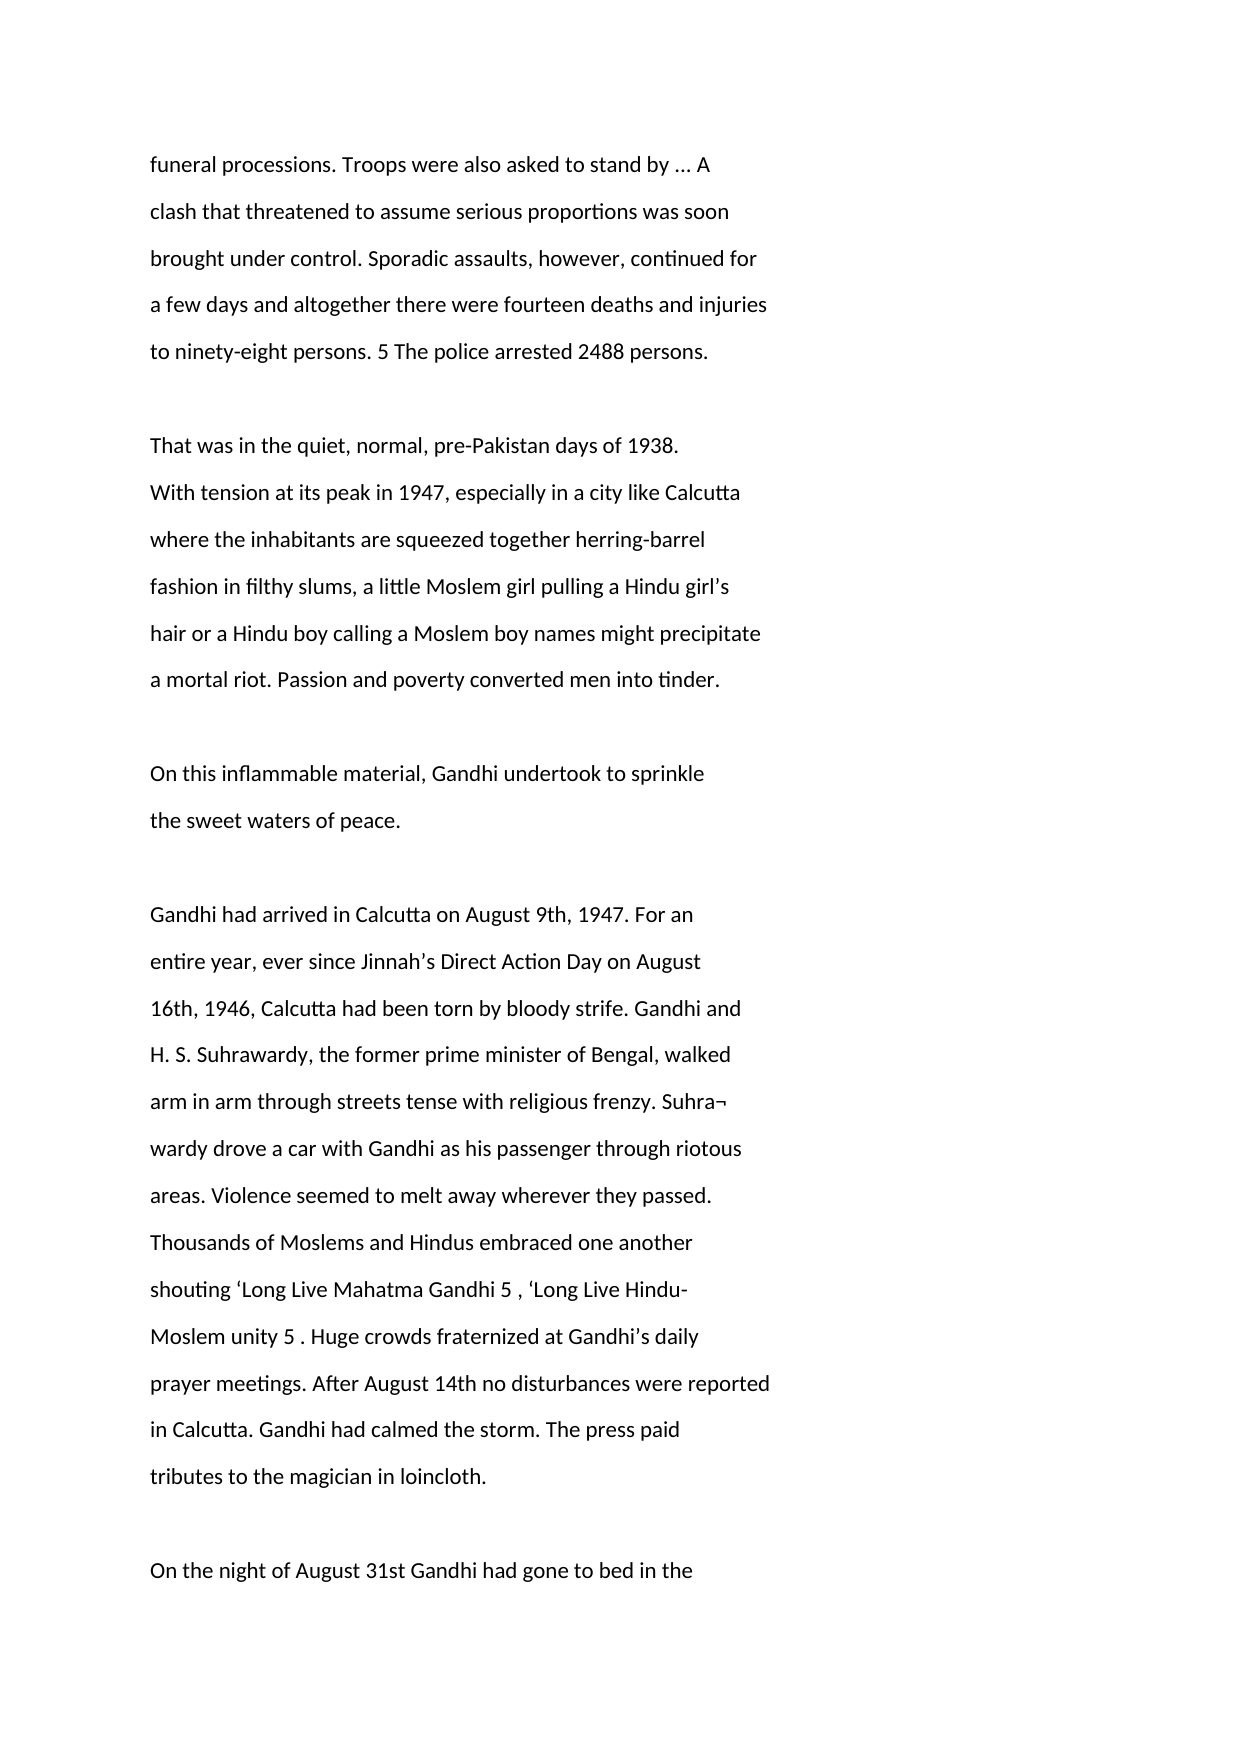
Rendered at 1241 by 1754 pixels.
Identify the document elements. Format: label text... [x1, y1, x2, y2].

text shouting ‘Long Live Mahatma Gandhi 5 , ‘Long Live Hindu- [150, 1275, 1090, 1303]
text a few days and altogether there were fourteen deaths and injuries [150, 291, 1090, 319]
text Thousands of Moslems and Hindus embraced one another [150, 1228, 1090, 1256]
text On the night of August 31st Gandhi had gone to bed in the [150, 1556, 1090, 1584]
text That was in the quiet, normal, pre-Pakistan days of 1938. [150, 431, 1090, 459]
text to ninety-eight persons. 5 The police arrested 2488 persons. [150, 337, 1090, 366]
text hair or a Hindu boy calling a Moslem boy names might precipitate [150, 619, 1090, 647]
text entire year, ever since Jinnah’s Direct Action Day on August [150, 947, 1090, 975]
text in Calcutta. Gandhi had calmed the storm. The press paid [150, 1416, 1090, 1444]
text Gandhi had arrived in Calcutta on August 9th, 1947. For an [150, 900, 1090, 928]
text 16th, 1946, Calcutta had been torn by bloody strife. Gandhi and [150, 994, 1090, 1022]
text With tension at its peak in 1947, especially in a city like Calcutta [150, 478, 1090, 506]
text brought under control. Sporadic assaults, however, continued for [150, 244, 1090, 272]
text On this inflammable material, Gandhi undertook to sprinkle [150, 759, 1090, 787]
text clash that threatened to assume serious proportions was soon [150, 197, 1090, 225]
text arm in arm through streets tense with religious frenzy. Suhra¬ [150, 1087, 1090, 1116]
text areas. Violence seemed to melt away wherever they passed. [150, 1181, 1090, 1209]
text where the inhabitants are squeezed together herring-barrel [150, 525, 1090, 553]
text Moslem unity 5 . Huge crowds fraternized at Gandhi’s daily [150, 1322, 1090, 1350]
text wardy drove a car with Gandhi as his passenger through riotous [150, 1134, 1090, 1162]
text fashion in filthy slums, a little Moslem girl pulling a Hindu girl’s [150, 572, 1090, 600]
text tributes to the magician in loincloth. [150, 1462, 1090, 1491]
text the sweet waters of peace. [150, 806, 1090, 834]
text a mortal riot. Passion and poverty converted men into tinder. [150, 666, 1090, 694]
text funeral processions. Troops were also asked to stand by ... A [150, 150, 1090, 178]
text H. S. Suhrawardy, the former prime minister of Bengal, walked [150, 1041, 1090, 1069]
text prayer meetings. After August 14th no disturbances were reported [150, 1369, 1090, 1397]
